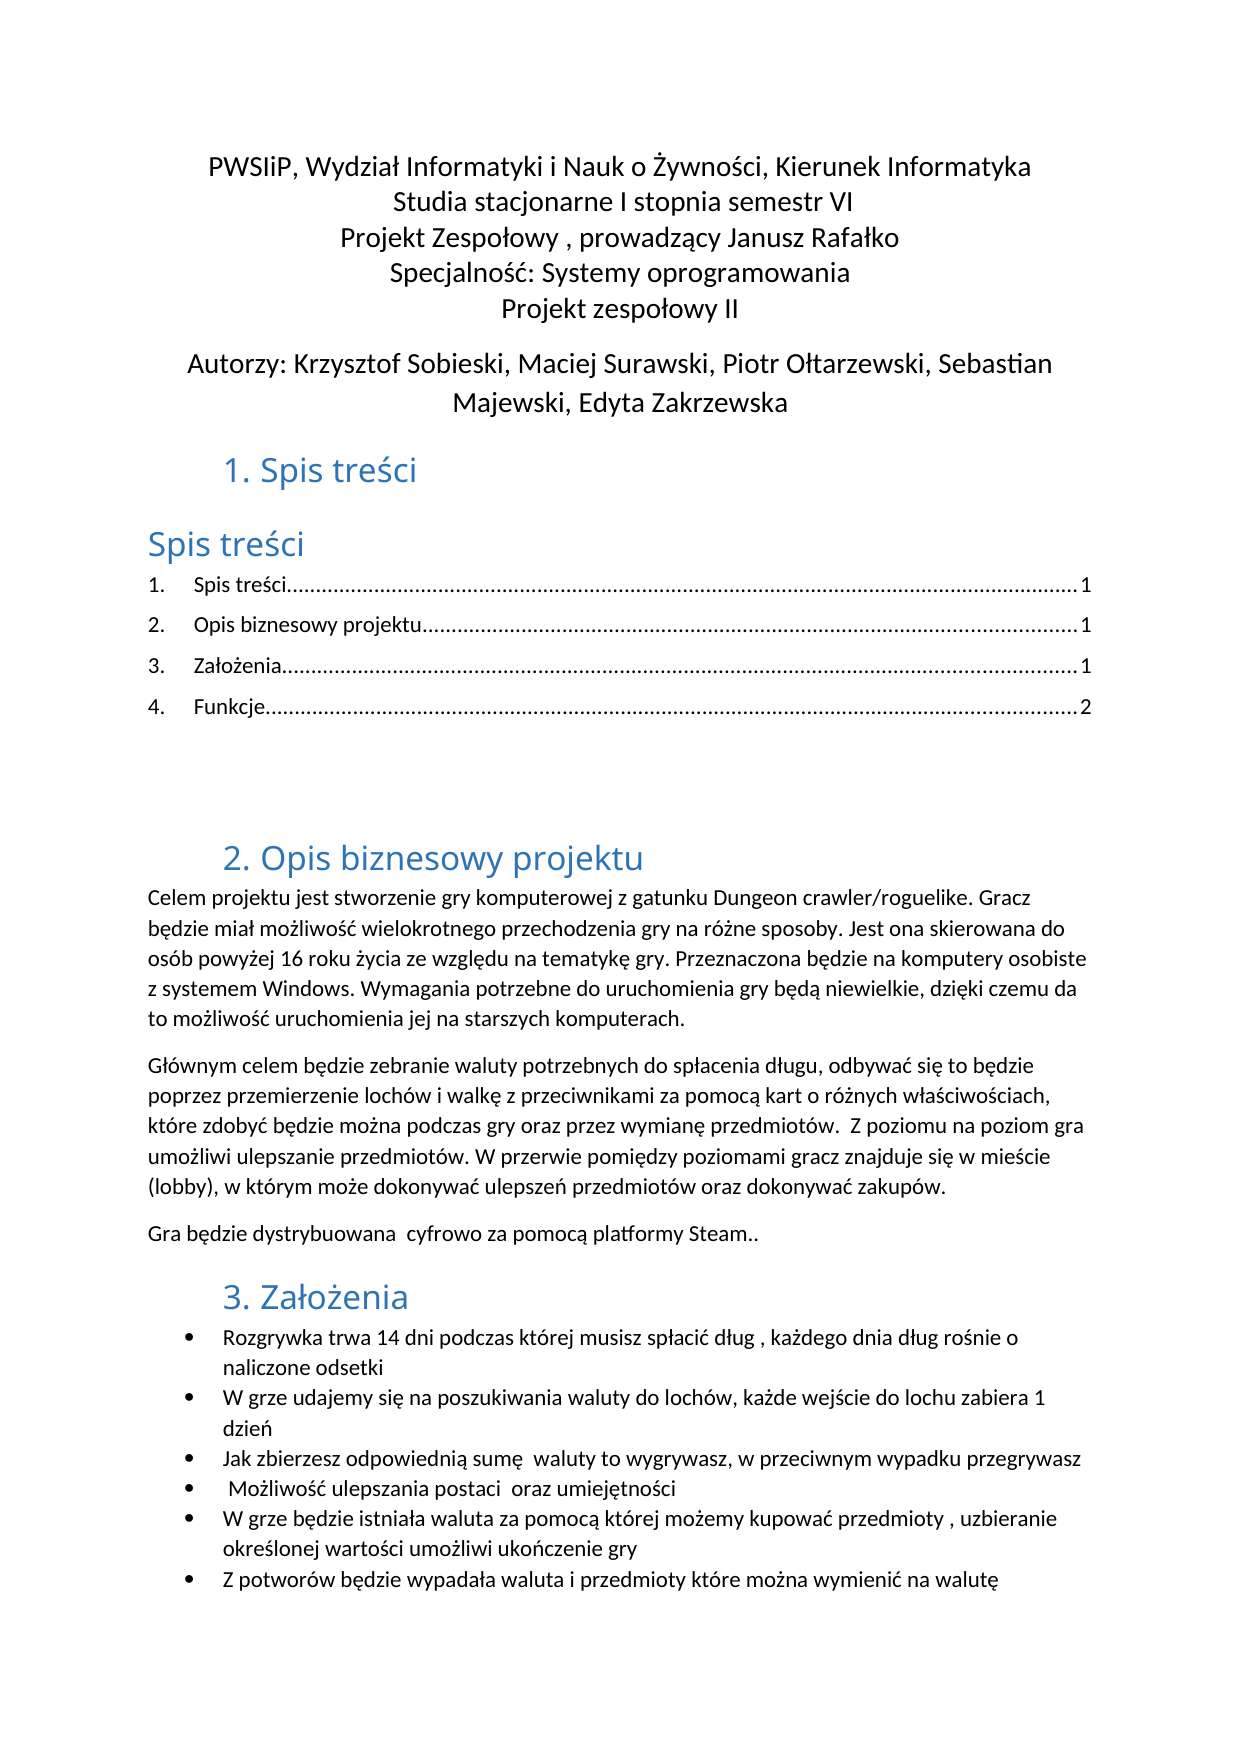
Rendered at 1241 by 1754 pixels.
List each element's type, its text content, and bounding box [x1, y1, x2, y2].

text Projekt zespołowy II [148, 290, 1093, 326]
subtitle Opis biznesowy projektu [223, 834, 1093, 880]
list W grze udajemy się na poszukiwania waluty do lochów, każde wejście do lochu zabiera 1 dzień [185, 1383, 1093, 1442]
text Studia stacjonarne I stopnia semestr VI [148, 183, 1093, 219]
list Z potworów będzie wypadała waluta i przedmioty które można wymienić na walutę [185, 1565, 1093, 1593]
text PWSIiP, Wydział Informatyki i Nauk o Żywności, Kierunek Informatyka [148, 148, 1093, 183]
text Gra będzie dystrybuowana cyfrowo za pomocą platformy Steam.. [148, 1219, 1093, 1247]
list W grze będzie istniała waluta za pomocą której możemy kupować przedmioty , uzbieranie określonej wartości umożliwi ukończenie gry [185, 1504, 1093, 1563]
list Rozgrywka trwa 14 dni podczas której musisz spłacić dług , każdego dnia dług rośnie o naliczone odsetki [185, 1323, 1093, 1381]
subtitle Założenia [223, 1274, 1093, 1319]
text Celem projektu jest stworzenie gry komputerowej z gatunku Dungeon crawler/roguelike. Gracz będzie miał możliwość wielokrotnego przechodzenia gry na różne sposoby. Jest ona skierowana do osób powyżej 16 roku życia ze względu na tematykę gry. Przeznaczona będzie na komputery osobiste z systemem Windows. Wymagania potrzebne do uruchomienia gry będą niewielkie, dzięki czemu da to możliwość uruchomienia jej na starszych komputerach. [148, 883, 1093, 1032]
text Specjalność: Systemy oprogramowania [148, 254, 1093, 290]
text Głównym celem będzie zebranie waluty potrzebnych do spłacenia długu, odbywać się to będzie poprzez przemierzenie lochów i walkę z przeciwnikami za pomocą kart o różnych właściwościach, które zdobyć będzie można podczas gry oraz przez wymianę przedmiotów. Z poziomu na poziom gra umożliwi ulepszanie przedmiotów. W przerwie pomiędzy poziomami gracz znajduje się w mieście (lobby), w którym może dokonywać ulepszeń przedmiotów oraz dokonywać zakupów. [148, 1051, 1093, 1200]
list Jak zbierzesz odpowiednią sumę waluty to wygrywasz, w przeciwnym wypadku przegrywasz [185, 1444, 1093, 1472]
subtitle Spis treści [223, 447, 1093, 492]
text Projekt Zespołowy , prowadzący Janusz Rafałko [148, 219, 1093, 254]
list Możliwość ulepszania postaci oraz umiejętności [185, 1474, 1093, 1502]
text Autorzy: Krzysztof Sobieski, Maciej Surawski, Piotr Ołtarzewski, Sebastian Majewski, Edyta Zakrzewska [148, 345, 1093, 419]
